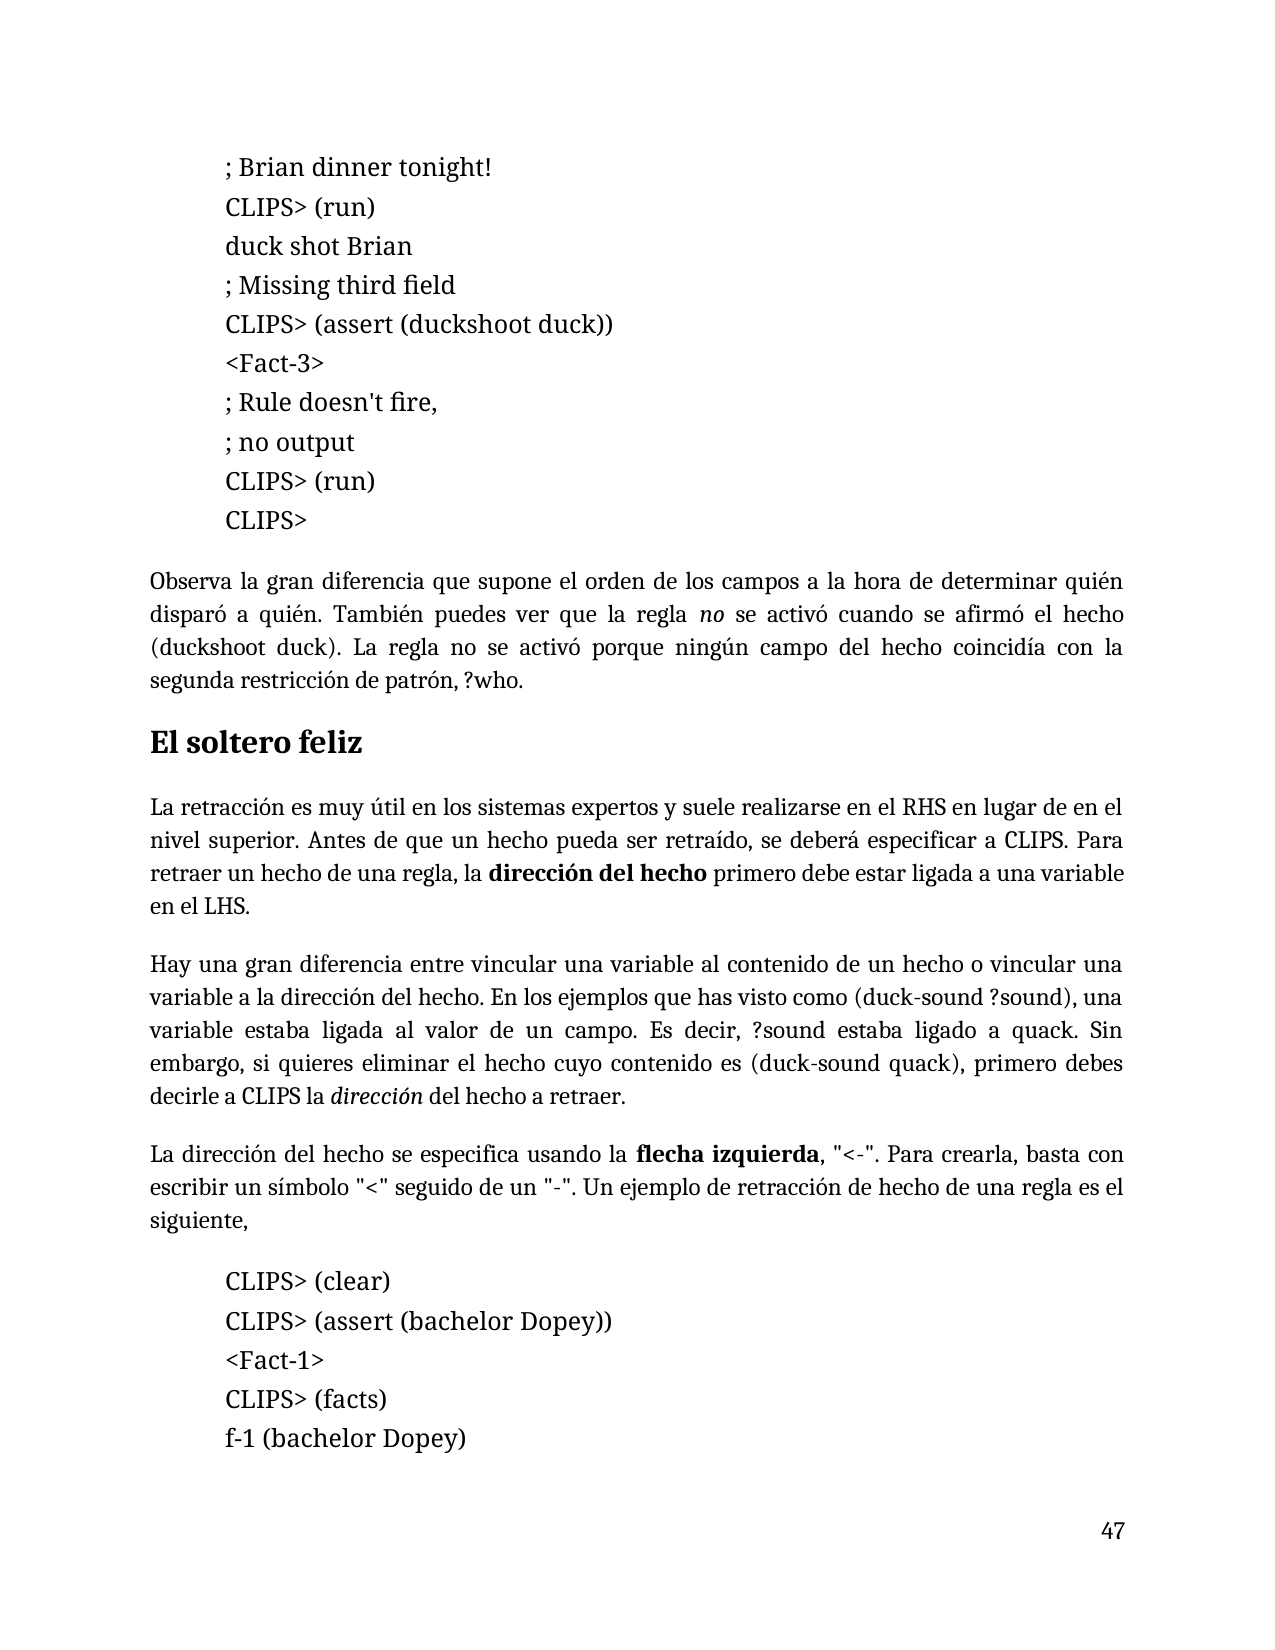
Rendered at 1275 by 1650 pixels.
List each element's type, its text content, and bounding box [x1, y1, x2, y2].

text CLIPS> [150, 502, 1125, 537]
text f-1 (bachelor Dopey) [150, 1421, 1125, 1455]
text <Fact-3> [150, 346, 1125, 380]
text CLIPS> (clear) [150, 1264, 1125, 1298]
text Observa la gran diferencia que supone el orden de los campos a la hora de determinar quién disparó a quién. También puedes ver que la regla no se activó cuando se afirmó el hecho (duckshoot duck). La regla no se activó porque ningún campo del hecho coincidía con la segunda restricción de patrón, ?who. [150, 567, 1125, 694]
text ; Missing third field [150, 267, 1125, 302]
text El soltero feliz [150, 724, 1125, 762]
text CLIPS> (run) [150, 463, 1125, 497]
text CLIPS> (facts) [150, 1382, 1125, 1416]
text La dirección del hecho se especifica usando la flecha izquierda, "<-". Para crearla, basta con escribir un símbolo "<" seguido de un "-". Un ejemplo de retracción de hecho de una regla es el siguiente, [150, 1140, 1125, 1235]
text CLIPS> (assert (bachelor Dopey)) [150, 1303, 1125, 1337]
text duck shot Brian [150, 228, 1125, 262]
text ; Brian dinner tonight! [150, 150, 1125, 184]
text CLIPS> (run) [150, 189, 1125, 223]
text ; Rule doesn't fire, [150, 385, 1125, 419]
text <Fact-1> [150, 1342, 1125, 1376]
text La retracción es muy útil en los sistemas expertos y suele realizarse en el RHS en lugar de en el nivel superior. Antes de que un hecho pueda ser retraído, se deberá especificar a CLIPS. Para retraer un hecho de una regla, la dirección del hecho primero debe estar ligada a una variable en el LHS. [150, 793, 1125, 921]
text CLIPS> (assert (duckshoot duck)) [150, 307, 1125, 341]
text Hay una gran diferencia entre vincular una variable al contenido de un hecho o vincular una variable a la dirección del hecho. En los ejemplos que has visto como (duck-sound ?sound), una variable estaba ligada al valor de un campo. Es decir, ?sound estaba ligado a quack. Sin embargo, si quieres eliminar el hecho cuyo contenido es (duck-sound quack), primero debes decirle a CLIPS la dirección del hecho a retraer. [150, 950, 1125, 1111]
text ; no output [150, 424, 1125, 458]
